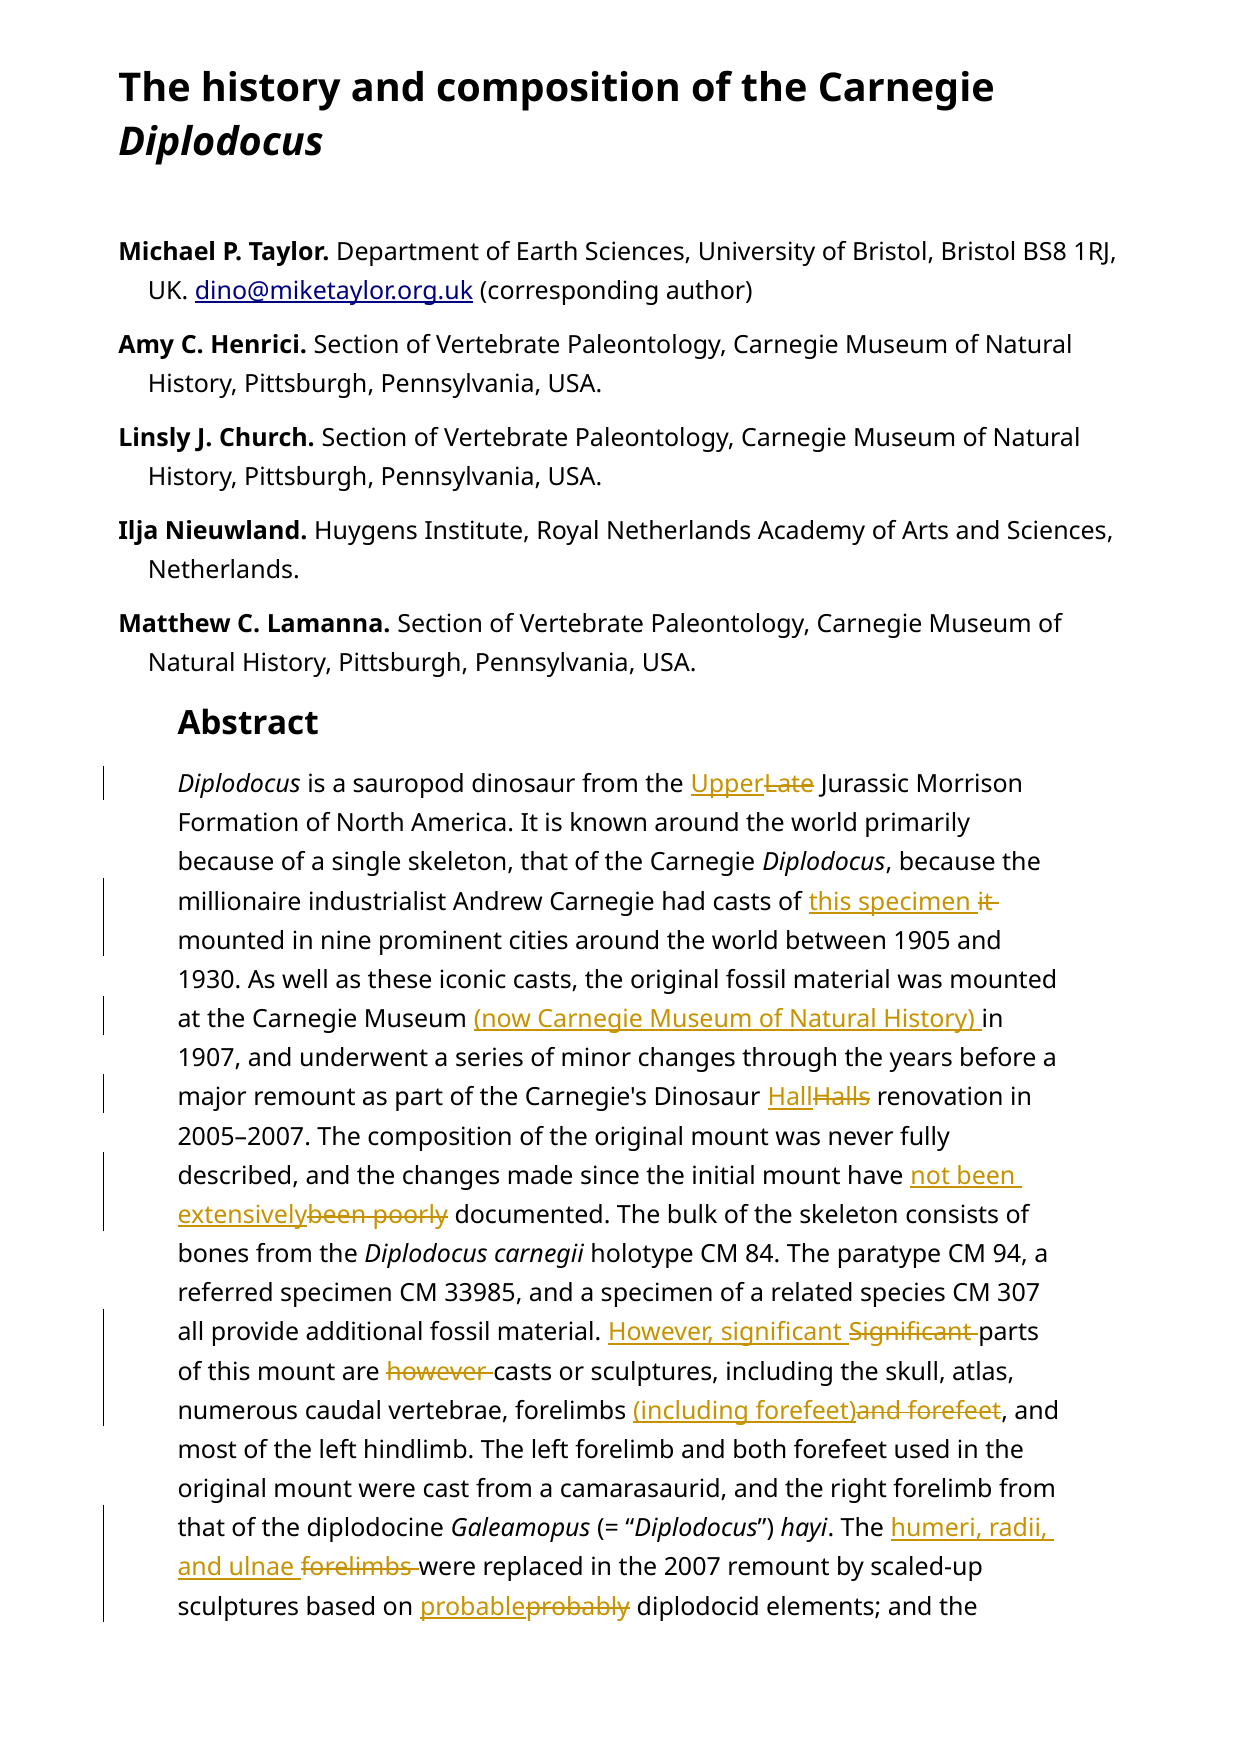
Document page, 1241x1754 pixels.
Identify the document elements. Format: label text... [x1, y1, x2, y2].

title The history and composition of the Carnegie Diplodocus [118, 59, 1122, 167]
text Amy C. Henrici. Section of Vertebrate Paleontology, Carnegie Museum of Natural History, Pittsburgh, Pennsylvania, USA. [118, 326, 1122, 399]
text Michael P. Taylor. Department of Earth Sciences, University of Bristol, Bristol BS8 1RJ, UK. dino@miketaylor.org.uk (corresponding author) [118, 233, 1122, 306]
text Matthew C. Lamanna. Section of Vertebrate Paleontology, Carnegie Museum of Natural History, Pittsburgh, Pennsylvania, USA. [118, 606, 1122, 679]
text Ilja Nieuwland. Huygens Institute, Royal Netherlands Academy of Arts and Sciences, Netherlands. [118, 512, 1122, 586]
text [177, 766, 1063, 1622]
text Abstract [177, 699, 1063, 744]
text Linsly J. Church. Section of Vertebrate Paleontology, Carnegie Museum of Natural History, Pittsburgh, Pennsylvania, USA. [118, 419, 1122, 493]
